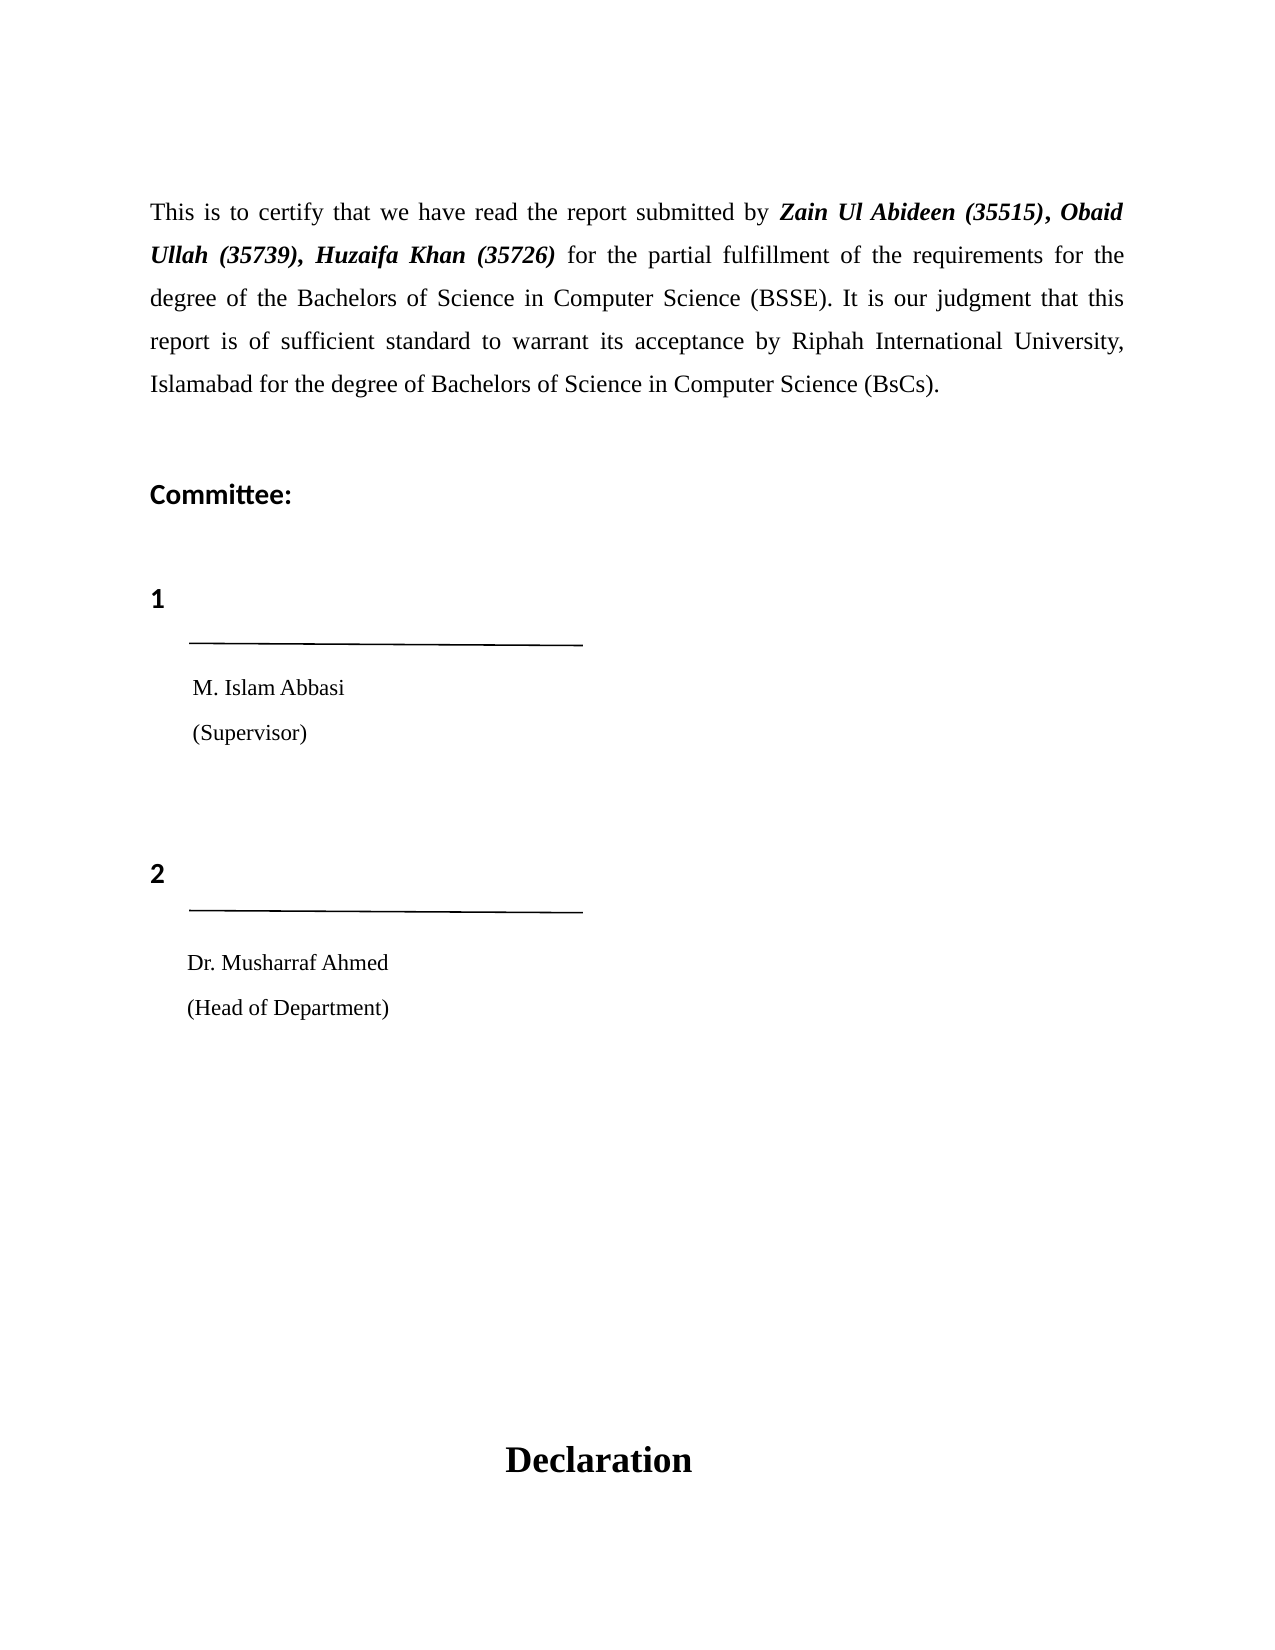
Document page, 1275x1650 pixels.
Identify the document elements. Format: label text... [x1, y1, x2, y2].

text This is to certify that we have read the report submitted by Zain Ul Abideen (35515), Obaid Ullah (35739), Huzaifa Khan (35726) for the partial fulfillment of the requirements for the degree of the Bachelors of Science in Computer Science (BSSE). It is our judgment that this report is of sufficient standard to warrant its acceptance by Riphah International University, Islamabad for the degree of Bachelors of Science in Computer Science (BsCs). [150, 197, 1125, 398]
table_header M. Islam Abbasi (Supervisor) [176, 580, 581, 855]
table_header 1 [139, 580, 176, 855]
table_header Dr. Musharraf Ahmed (Head of Department) [176, 855, 581, 1141]
text Committee: [150, 476, 1125, 512]
text Declaration [150, 1438, 1125, 1481]
table_header 2 [139, 855, 176, 1141]
